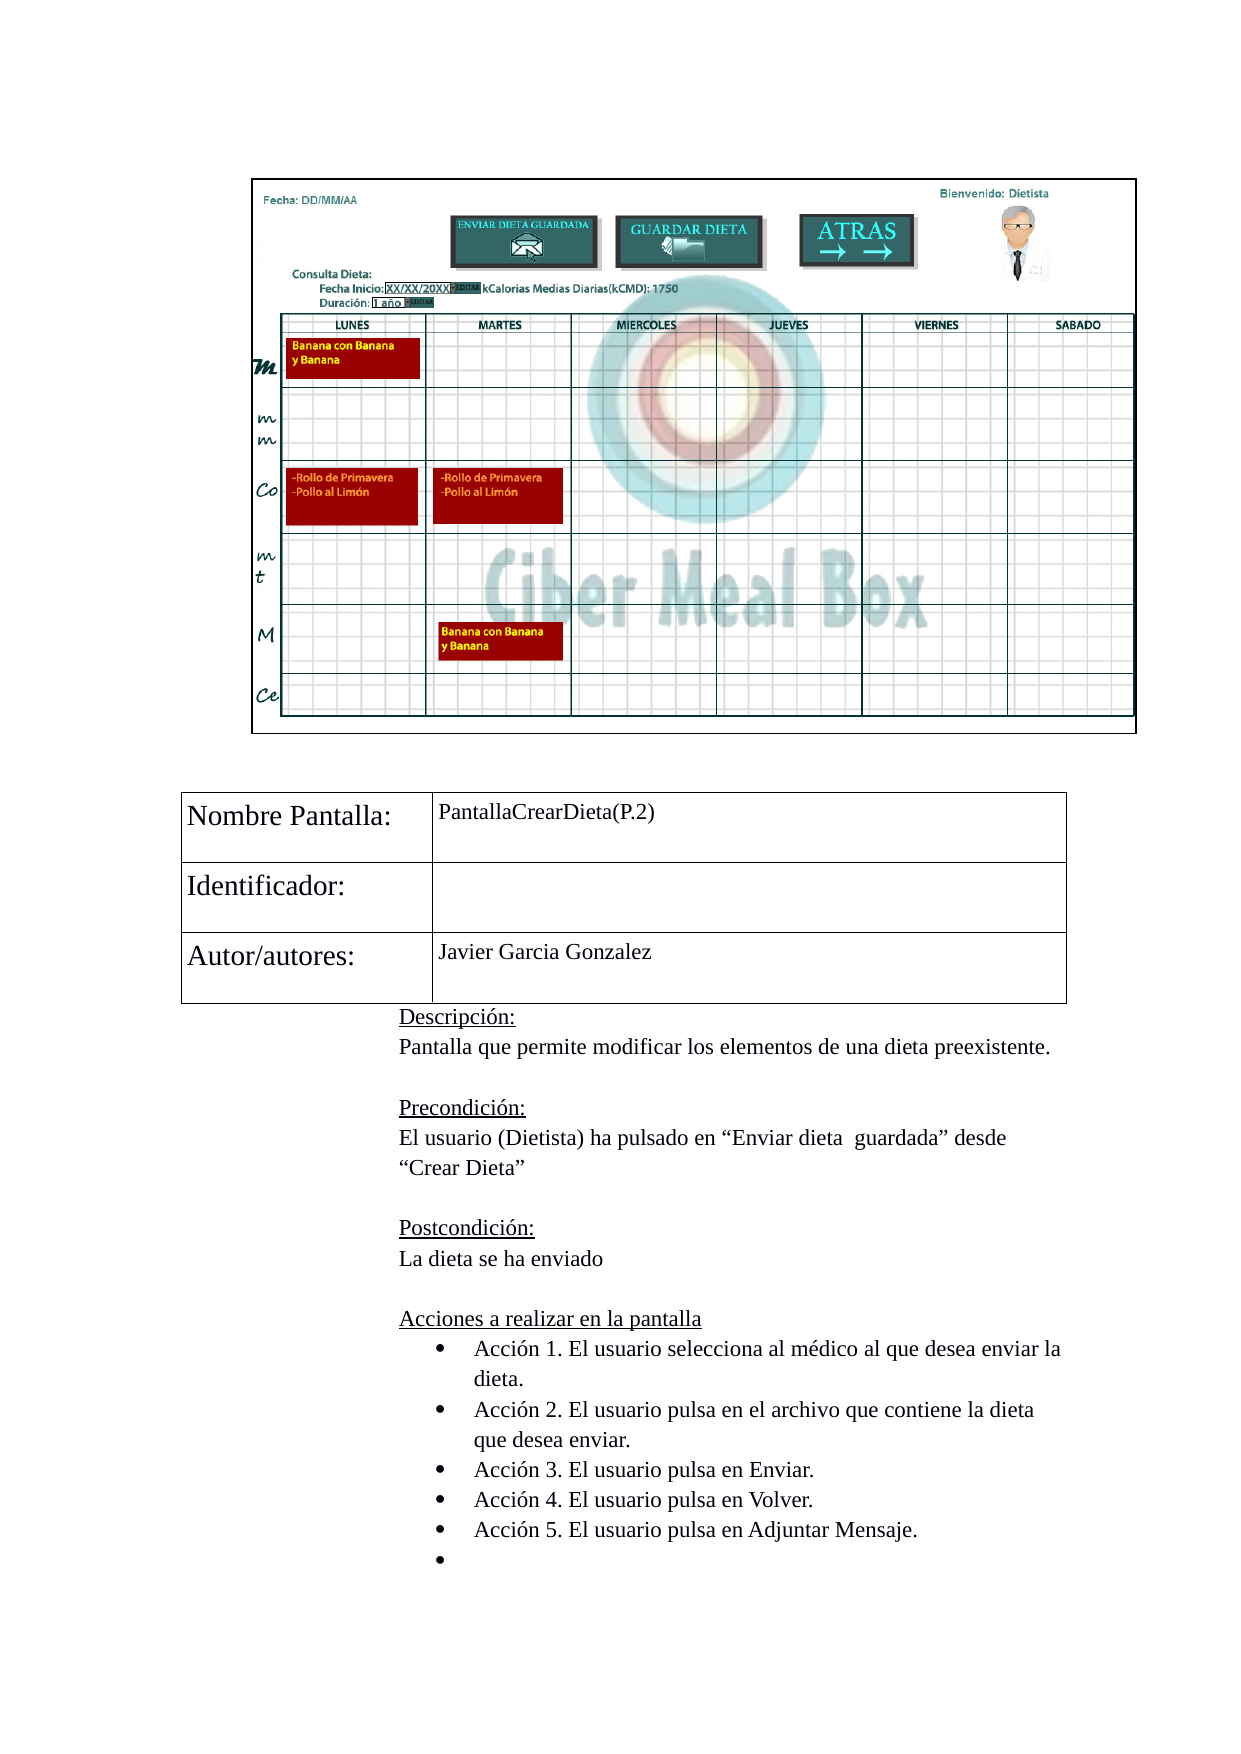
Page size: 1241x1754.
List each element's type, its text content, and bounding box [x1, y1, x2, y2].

text La dieta se ha enviado [398, 1244, 1063, 1271]
table_cell [433, 863, 1066, 932]
list Acción 5. El usuario pulsa en Adjuntar Mensaje. [436, 1516, 1063, 1543]
text Pantalla que permite modificar los elementos de una dieta preexistente. [398, 1033, 1063, 1059]
text Precondición: [398, 1093, 1063, 1120]
table_cell Identificador: [182, 863, 432, 932]
list Acción 1. El usuario selecciona al médico al que desea enviar la dieta. [436, 1335, 1063, 1392]
list Acción 3. El usuario pulsa en Enviar. [436, 1456, 1063, 1482]
text Descripción: [398, 1004, 1063, 1029]
text El usuario (Dietista) ha pulsado en “Enviar dieta guardada” desde “Crear Dieta” [398, 1124, 1063, 1180]
table_header Nombre Pantalla: [182, 793, 432, 862]
table_cell Javier Garcia Gonzalez [433, 933, 1066, 1002]
table_cell Autor/autores: [182, 933, 432, 1002]
picture [253, 180, 1135, 733]
list Acción 2. El usuario pulsa en el archivo que contiene la dieta que desea enviar. [436, 1396, 1063, 1452]
table_header PantallaCrearDieta(P.2) [433, 793, 1066, 862]
list Acción 4. El usuario pulsa en Volver. [436, 1486, 1063, 1513]
text Acciones a realizar en la pantalla [398, 1305, 1063, 1331]
text Postcondición: [398, 1214, 1063, 1241]
